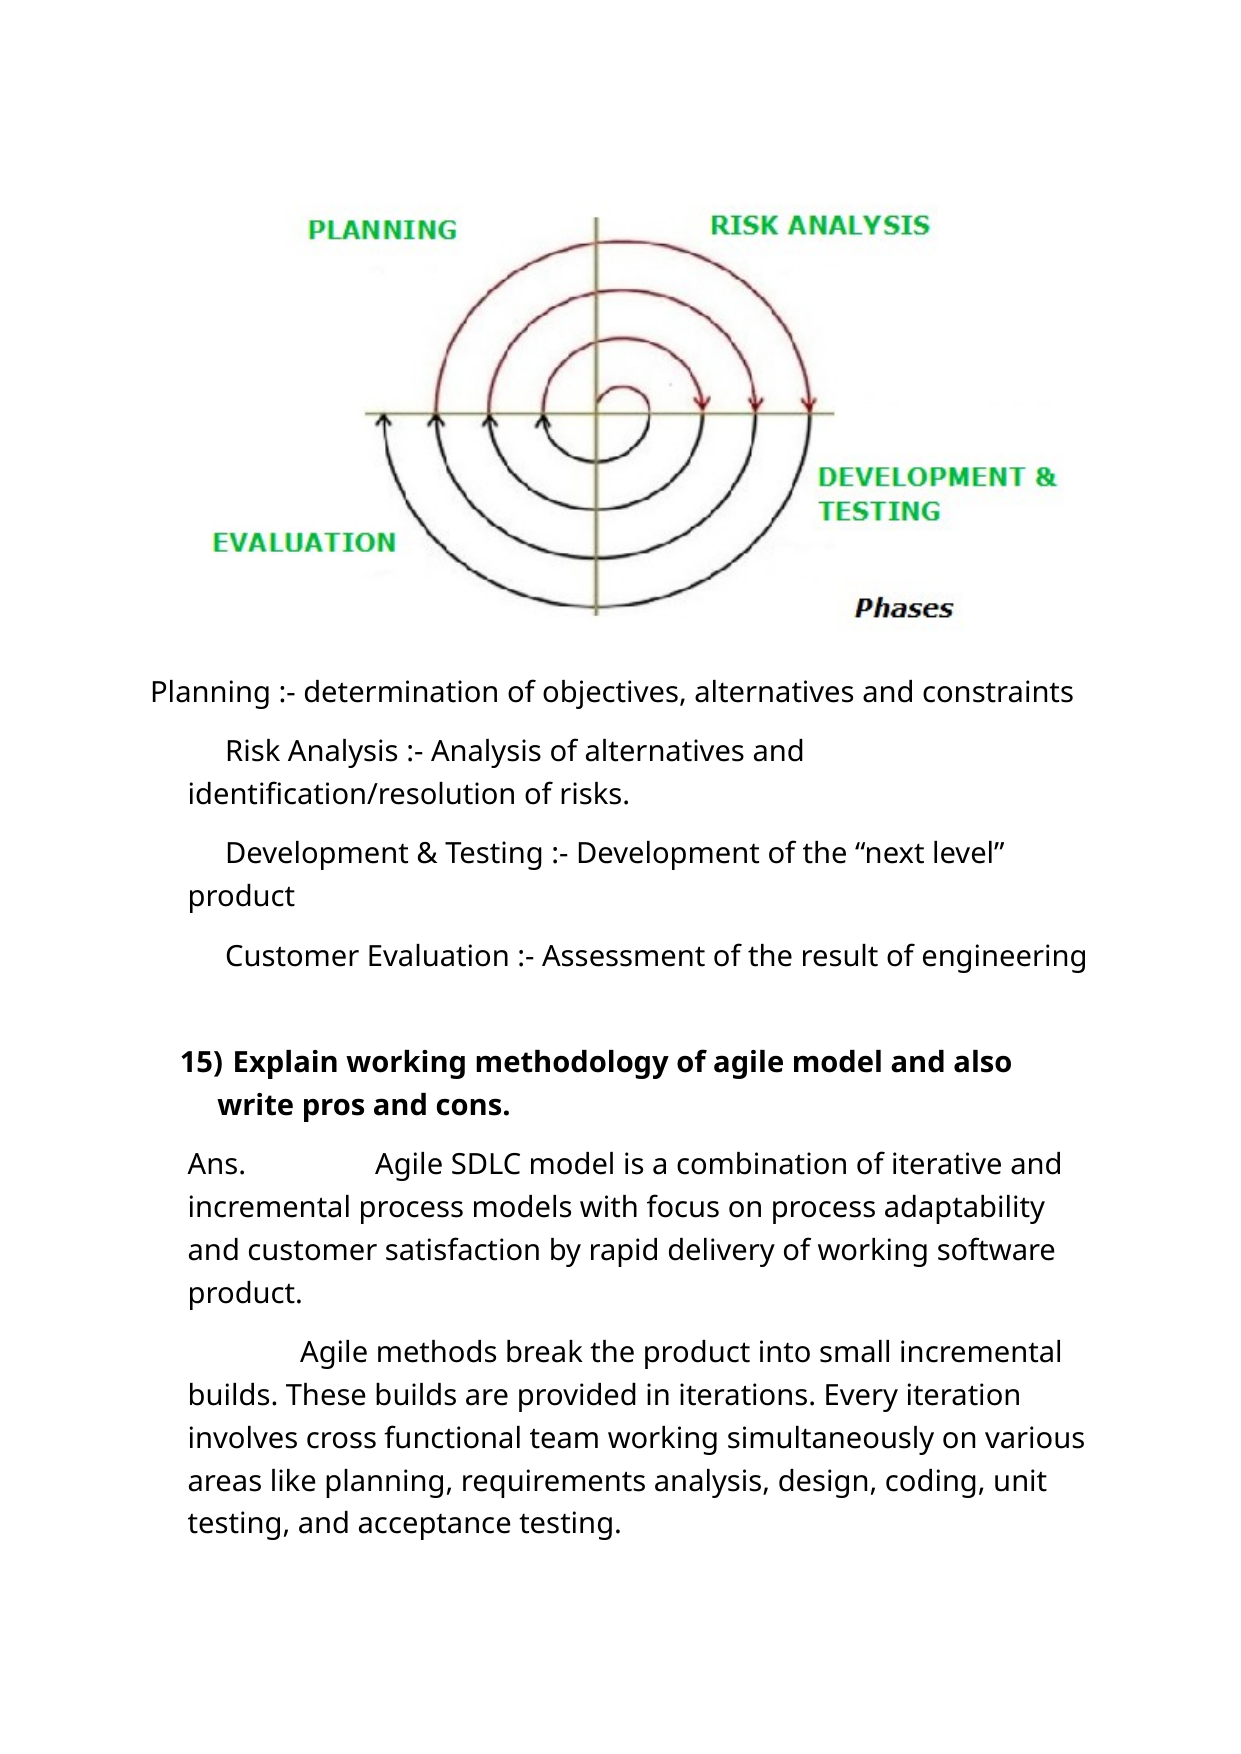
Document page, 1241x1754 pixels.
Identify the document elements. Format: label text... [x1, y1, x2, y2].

text Agile methods break the product into small incremental builds. These builds are provided in iterations. Every iteration involves cross functional team working simultaneously on various areas like planning, requirements analysis, design, coding, unit testing, and acceptance testing. [187, 1332, 1090, 1542]
text Ans. Agile SDLC model is a combination of iterative and incremental process models with focus on process adaptability and customer satisfaction by rapid delivery of working software product. [187, 1144, 1090, 1312]
text Planning :- determination of objectives, alternatives and constraints [150, 671, 1090, 711]
list Explain working methodology of agile model and also write pros and cons. [179, 1041, 1090, 1124]
text Development & Testing :- Development of the “next level” product [187, 833, 1090, 915]
text Customer Evaluation :- Assessment of the result of engineering [150, 935, 1090, 975]
text Risk Analysis :- Analysis of alternatives and identification/resolution of risks. [187, 730, 1090, 813]
picture [187, 180, 1074, 652]
